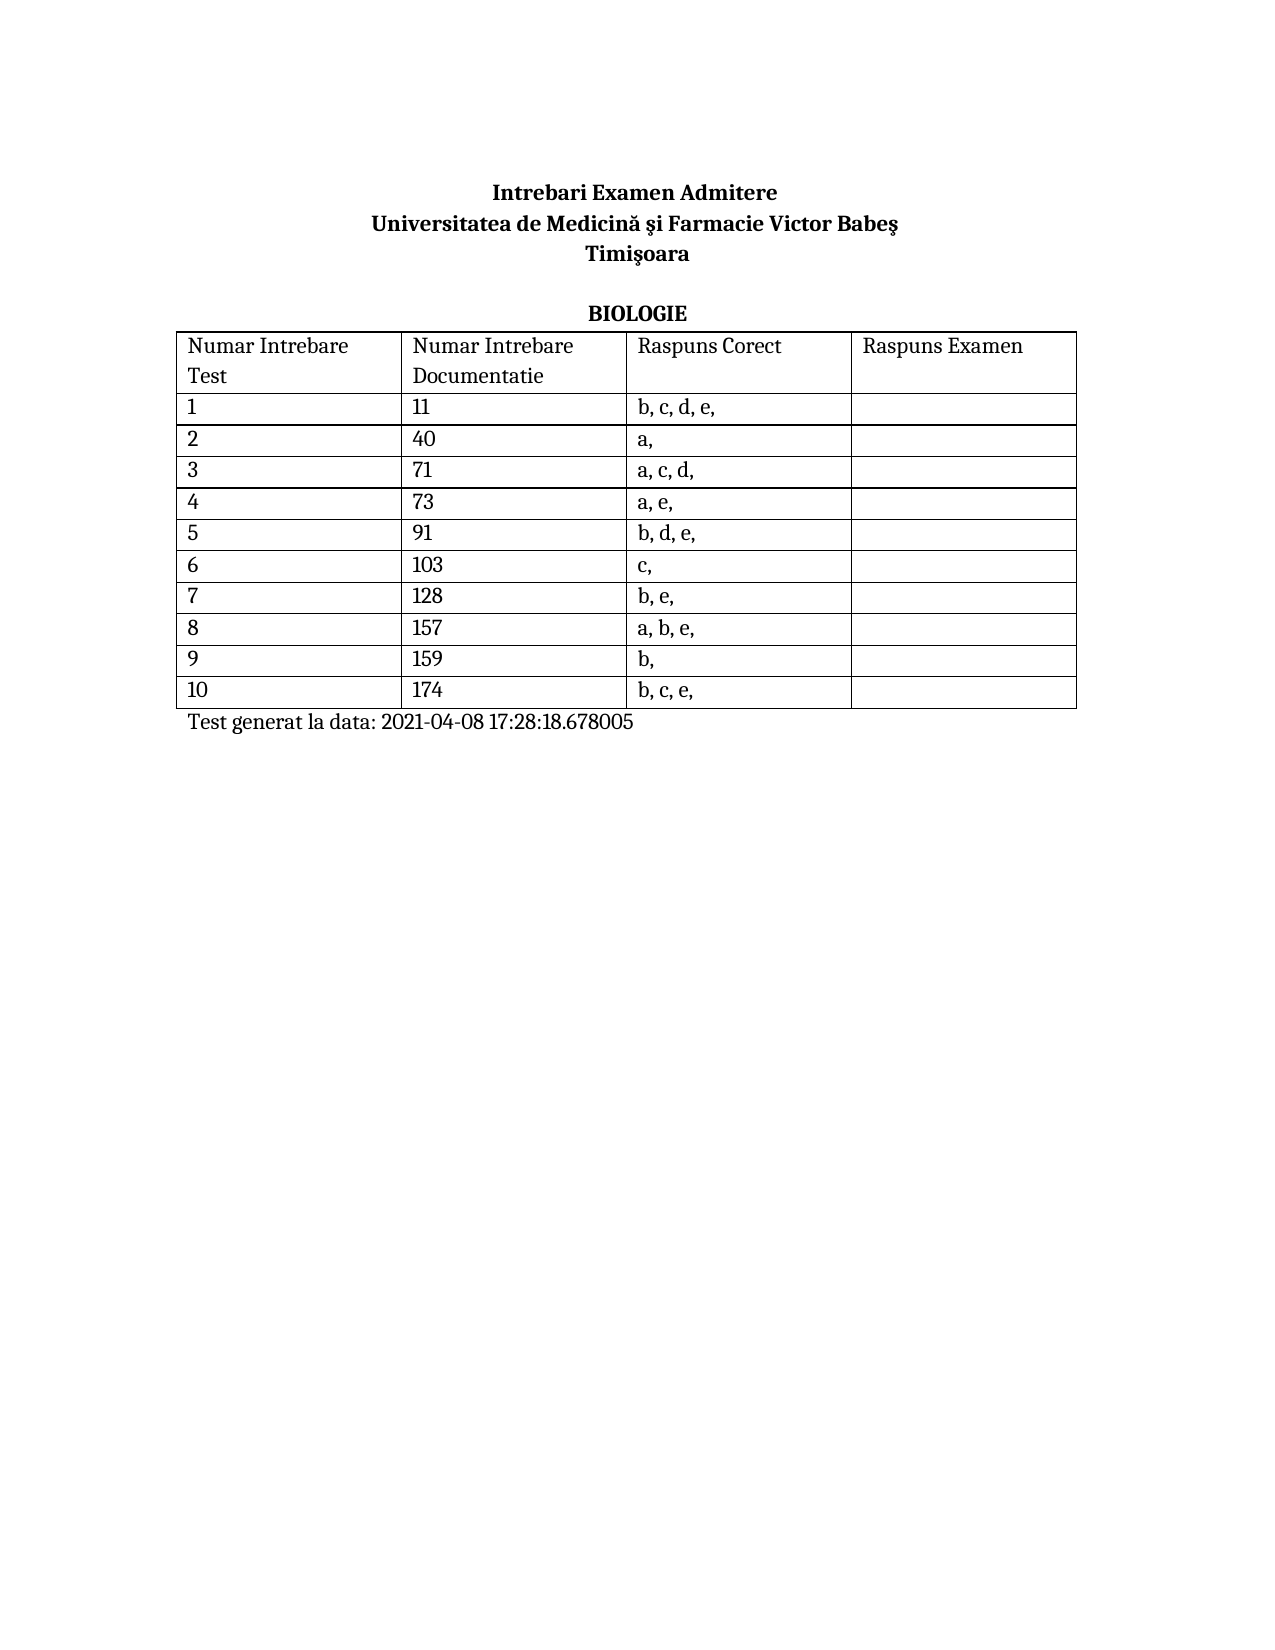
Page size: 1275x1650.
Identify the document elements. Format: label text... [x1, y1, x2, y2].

table_cell 5 [177, 520, 401, 550]
table_cell c, [627, 551, 851, 582]
table_cell a, c, d, [627, 457, 851, 487]
table_cell 1 [177, 394, 401, 424]
table_cell 128 [402, 583, 626, 613]
table_cell [852, 457, 1076, 487]
table_cell 3 [177, 457, 401, 487]
table_cell [852, 646, 1076, 676]
table_cell 91 [402, 520, 626, 550]
table_cell 159 [402, 646, 626, 676]
table_cell 7 [177, 583, 401, 613]
table_cell 71 [402, 457, 626, 487]
table_header Raspuns Examen [852, 333, 1076, 393]
table_cell a, e, [627, 489, 851, 519]
table_cell [852, 394, 1076, 424]
table_cell [852, 551, 1076, 582]
table_cell b, e, [627, 583, 851, 613]
table_cell [852, 520, 1076, 550]
text Intrebari Examen Admitere Universitatea de Medicină şi Farmacie Victor Babeş Timişoara BIOLOGIE [187, 150, 1087, 327]
table_cell 40 [402, 426, 626, 456]
table_header Raspuns Corect [627, 333, 851, 393]
table_cell b, [627, 646, 851, 676]
table_cell 103 [402, 551, 626, 582]
table_cell b, d, e, [627, 520, 851, 550]
table_cell [852, 583, 1076, 613]
table_cell 10 [177, 677, 401, 707]
text Test generat la data: 2021-04-08 17:28:18.678005 [187, 709, 1087, 735]
table_cell a, b, e, [627, 614, 851, 644]
table_cell [852, 677, 1076, 707]
table_cell b, c, e, [627, 677, 851, 707]
table_cell 2 [177, 426, 401, 456]
table_header Numar Intrebare Documentatie [402, 333, 626, 393]
table_cell [852, 614, 1076, 644]
table_cell 157 [402, 614, 626, 644]
table_cell a, [627, 426, 851, 456]
table_cell 6 [177, 551, 401, 582]
table_cell b, c, d, e, [627, 394, 851, 424]
table_cell 4 [177, 489, 401, 519]
table_cell 9 [177, 646, 401, 676]
table_cell [852, 426, 1076, 456]
table_cell [852, 489, 1076, 519]
table_header Numar Intrebare Test [177, 333, 401, 393]
table_cell 174 [402, 677, 626, 707]
table_cell 8 [177, 614, 401, 644]
table_cell 11 [402, 394, 626, 424]
table_cell 73 [402, 489, 626, 519]
